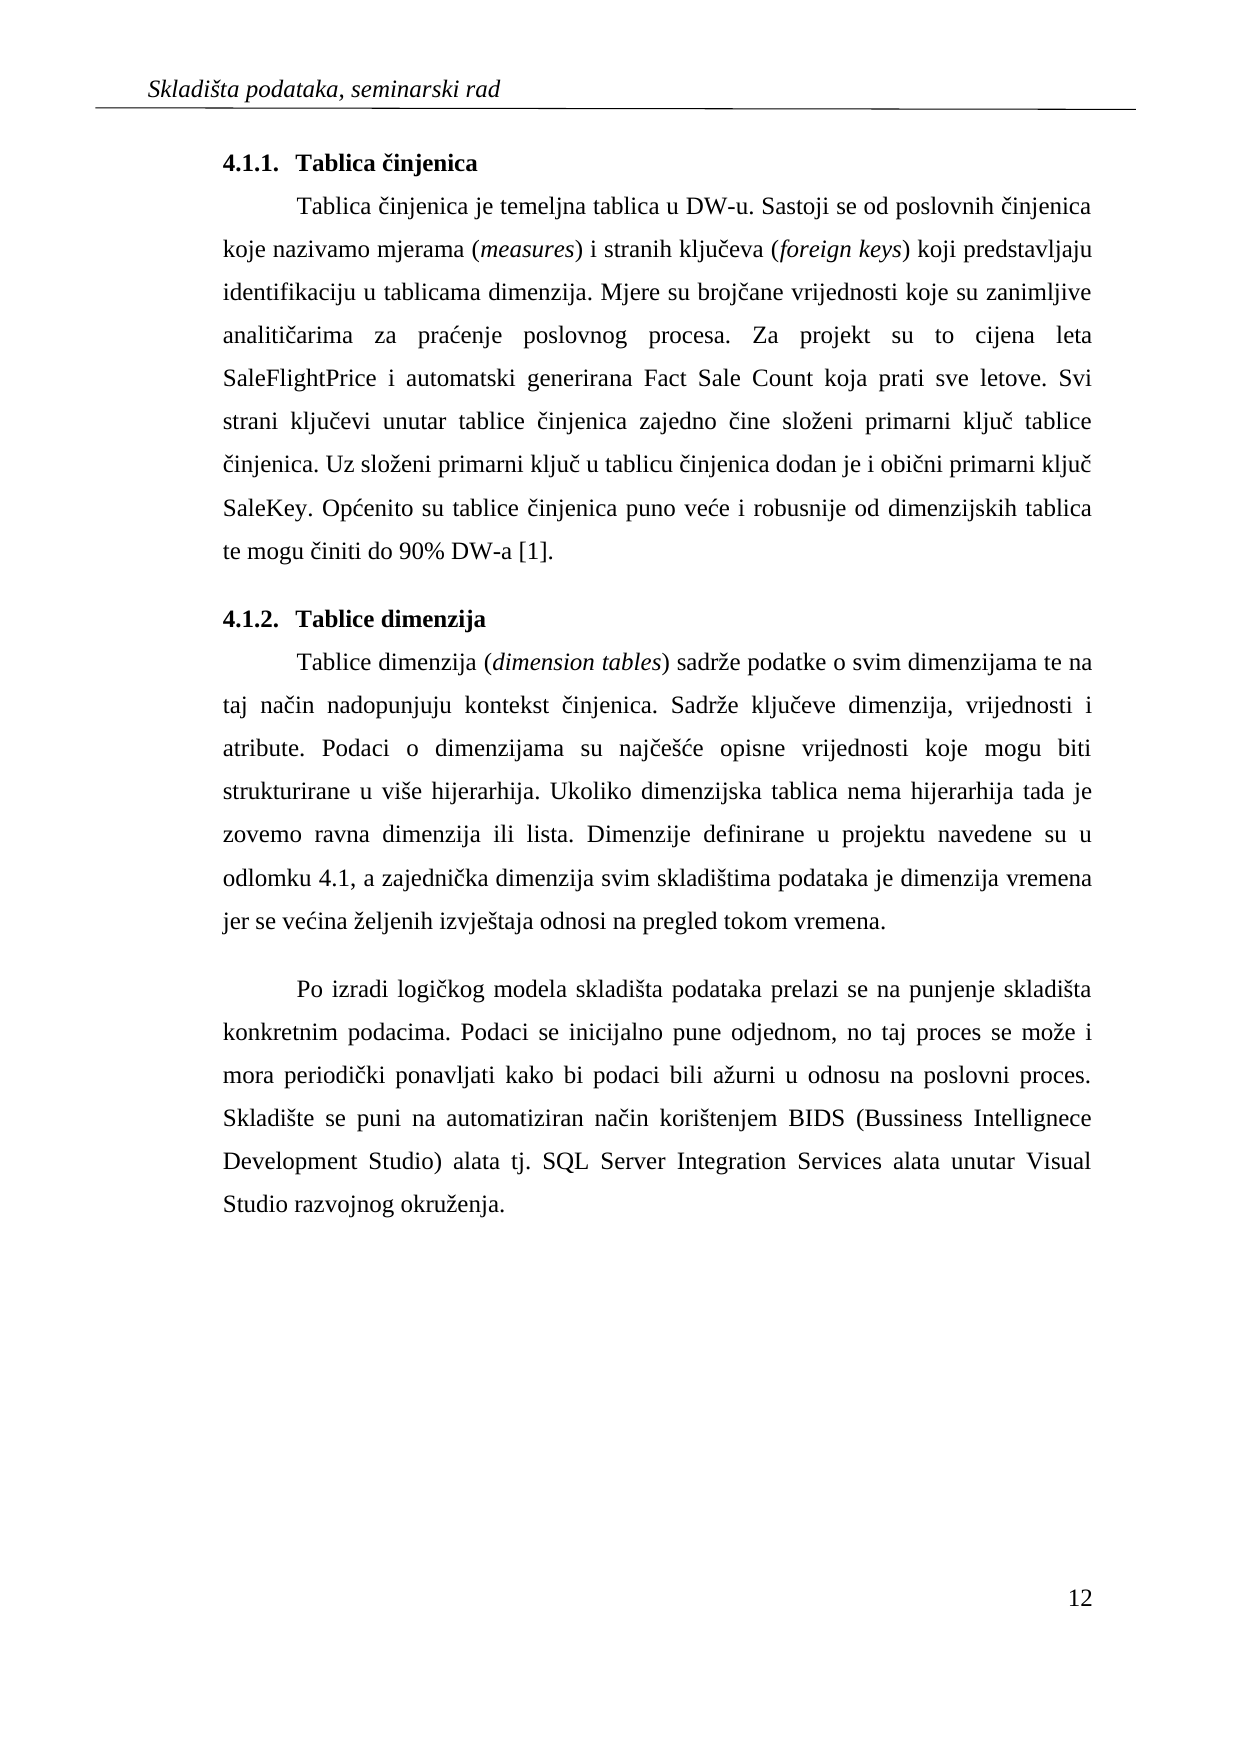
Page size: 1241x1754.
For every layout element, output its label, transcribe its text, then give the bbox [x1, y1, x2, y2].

text Tablice dimenzija (dimension tables) sadrže podatke o svim dimenzijama te na taj način nadopunjuju kontekst činjenica. Sadrže ključeve dimenzija, vrijednosti i atribute. Podaci o dimenzijama su najčešće opisne vrijednosti koje mogu biti strukturirane u više hijerarhija. Ukoliko dimenzijska tablica nema hijerarhija tada je zovemo ravna dimenzija ili lista. Dimenzije definirane u projektu navedene su u odlomku 4.1, a zajednička dimenzija svim skladištima podataka je dimenzija vremena jer se većina željenih izvještaja odnosi na pregled tokom vremena. [223, 647, 1093, 934]
subtitle Tablice dimenzija [223, 604, 1093, 633]
subtitle Tablica činjenica [223, 148, 1093, 176]
text Po izradi logičkog modela skladišta podataka prelazi se na punjenje skladišta konkretnim podacima. Podaci se inicijalno pune odjednom, no taj proces se može i mora periodički ponavljati kako bi podaci bili ažurni u odnosu na poslovni proces. Skladište se puni na automatiziran način korištenjem BIDS (Bussiness Intellignece Development Studio) alata tj. SQL Server Integration Services alata unutar Visual Studio razvojnog okruženja. [223, 974, 1093, 1218]
text Tablica činjenica je temeljna tablica u DW-u. Sastoji se od poslovnih činjenica koje nazivamo mjerama (measures) i stranih ključeva (foreign keys) koji predstavljaju identifikaciju u tablicama dimenzija. Mjere su brojčane vrijednosti koje su zanimljive analitičarima za praćenje poslovnog procesa. Za projekt su to cijena leta SaleFlightPrice i automatski generirana Fact Sale Count koja prati sve letove. Svi strani ključevi unutar tablice činjenica zajedno čine složeni primarni ključ tablice činjenica. Uz složeni primarni ključ u tablicu činjenica dodan je i obični primarni ključ SaleKey. Općenito su tablice činjenica puno veće i robusnije od dimenzijskih tablica te mogu činiti do 90% DW-a [1]. [223, 191, 1093, 564]
